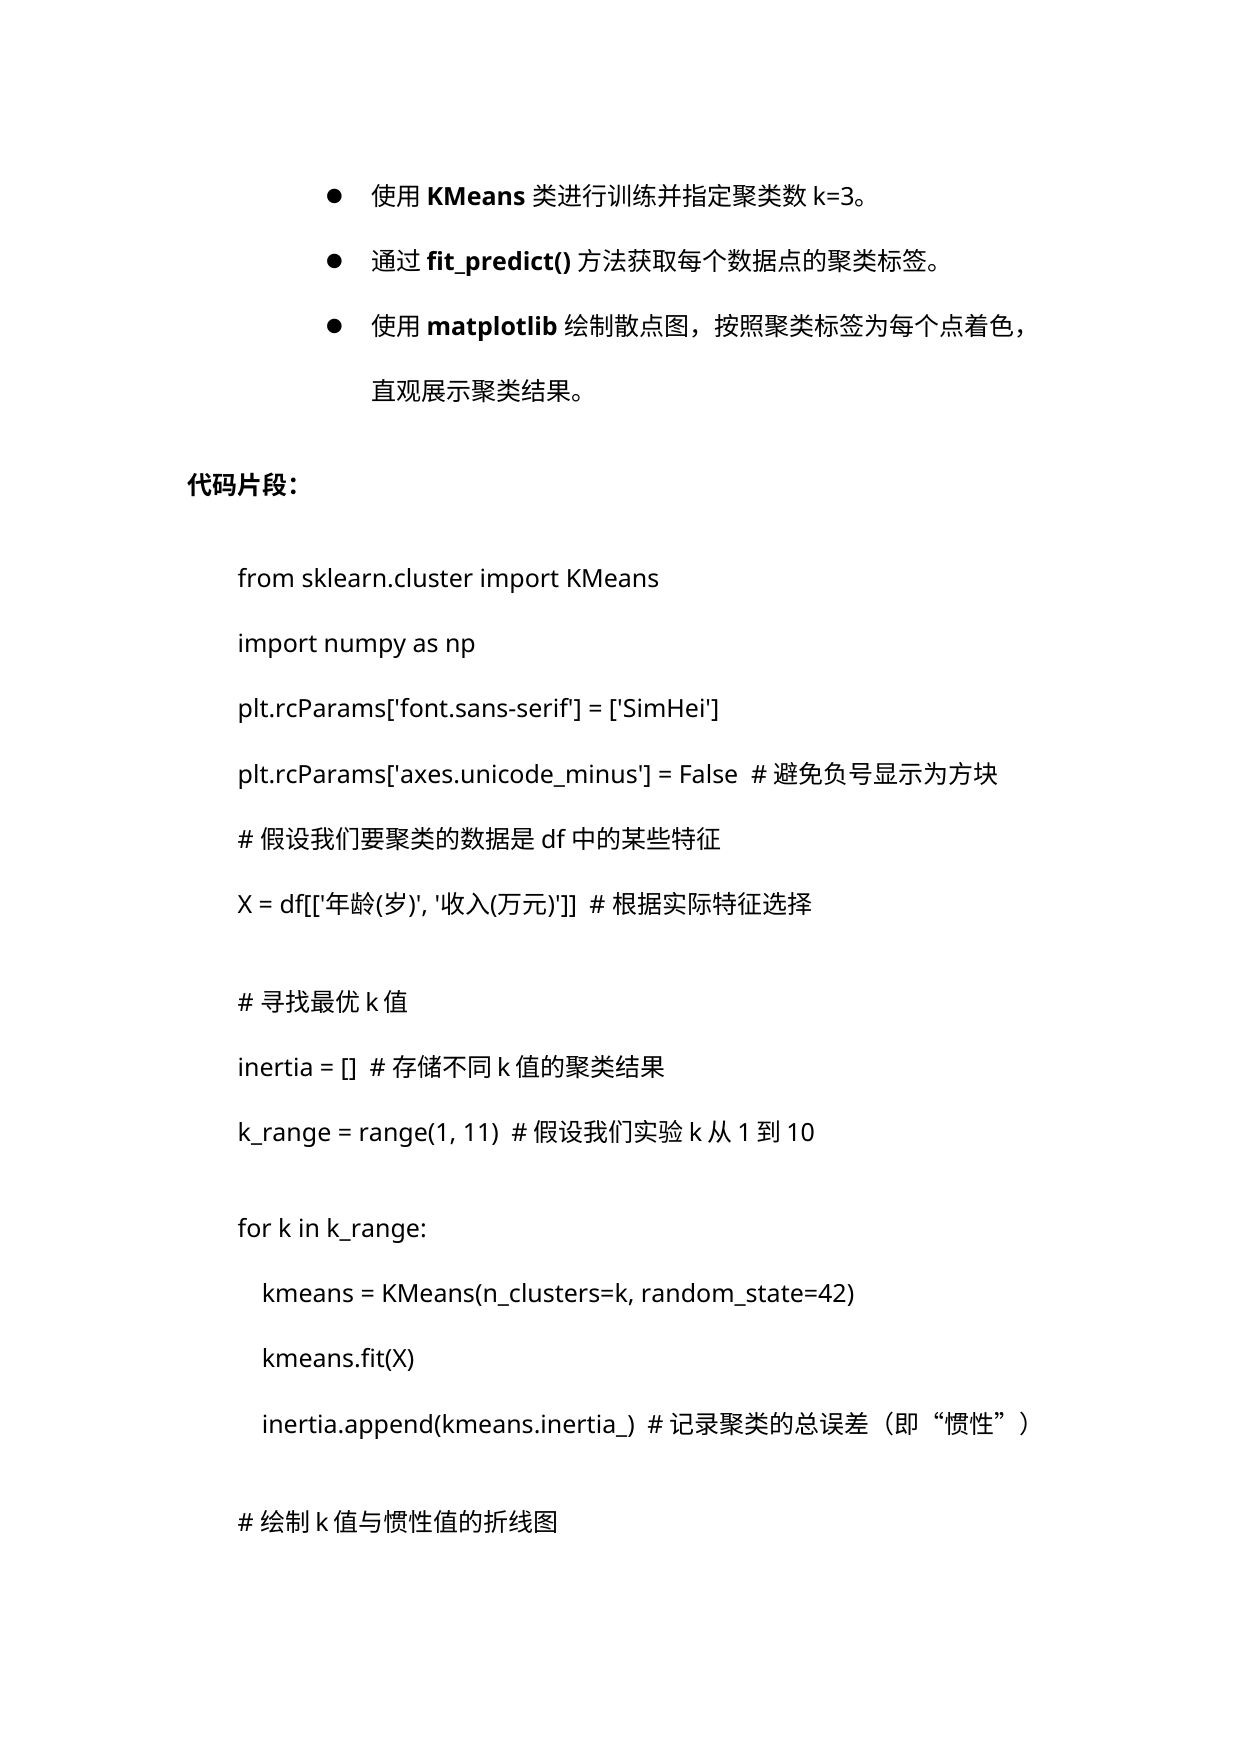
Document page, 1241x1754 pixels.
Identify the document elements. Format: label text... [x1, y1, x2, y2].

text 代码片段： [187, 451, 1053, 516]
text # 寻找最优k值 [187, 968, 1053, 1033]
text import numpy as np [187, 610, 1053, 675]
text inertia.append(kmeans.inertia_) # 记录聚类的总误差（即“惯性”） [187, 1390, 1053, 1455]
text from sklearn.cluster import KMeans [187, 545, 1053, 610]
text inertia = [] # 存储不同k值的聚类结果 [187, 1033, 1053, 1098]
text # 绘制k值与惯性值的折线图 [187, 1488, 1053, 1553]
list 使用 matplotlib 绘制散点图，按照聚类标签为每个点着色，直观展示聚类结果。 [325, 292, 1053, 422]
text kmeans = KMeans(n_clusters=k, random_state=42) [187, 1260, 1053, 1325]
text plt.rcParams['font.sans-serif'] = ['SimHei'] [187, 675, 1053, 740]
text plt.rcParams['axes.unicode_minus'] = False # 避免负号显示为方块 [187, 740, 1053, 805]
text kmeans.fit(X) [187, 1325, 1053, 1390]
text k_range = range(1, 11) # 假设我们实验k从1到10 [187, 1098, 1053, 1163]
text # 假设我们要聚类的数据是 df 中的某些特征 [187, 805, 1053, 870]
text X = df[['年龄(岁)', '收入(万元)']] # 根据实际特征选择 [187, 870, 1053, 935]
text for k in k_range: [187, 1195, 1053, 1260]
list 使用 KMeans 类进行训练并指定聚类数 k=3。 [325, 162, 1053, 227]
list 通过 fit_predict() 方法获取每个数据点的聚类标签。 [325, 227, 1053, 292]
